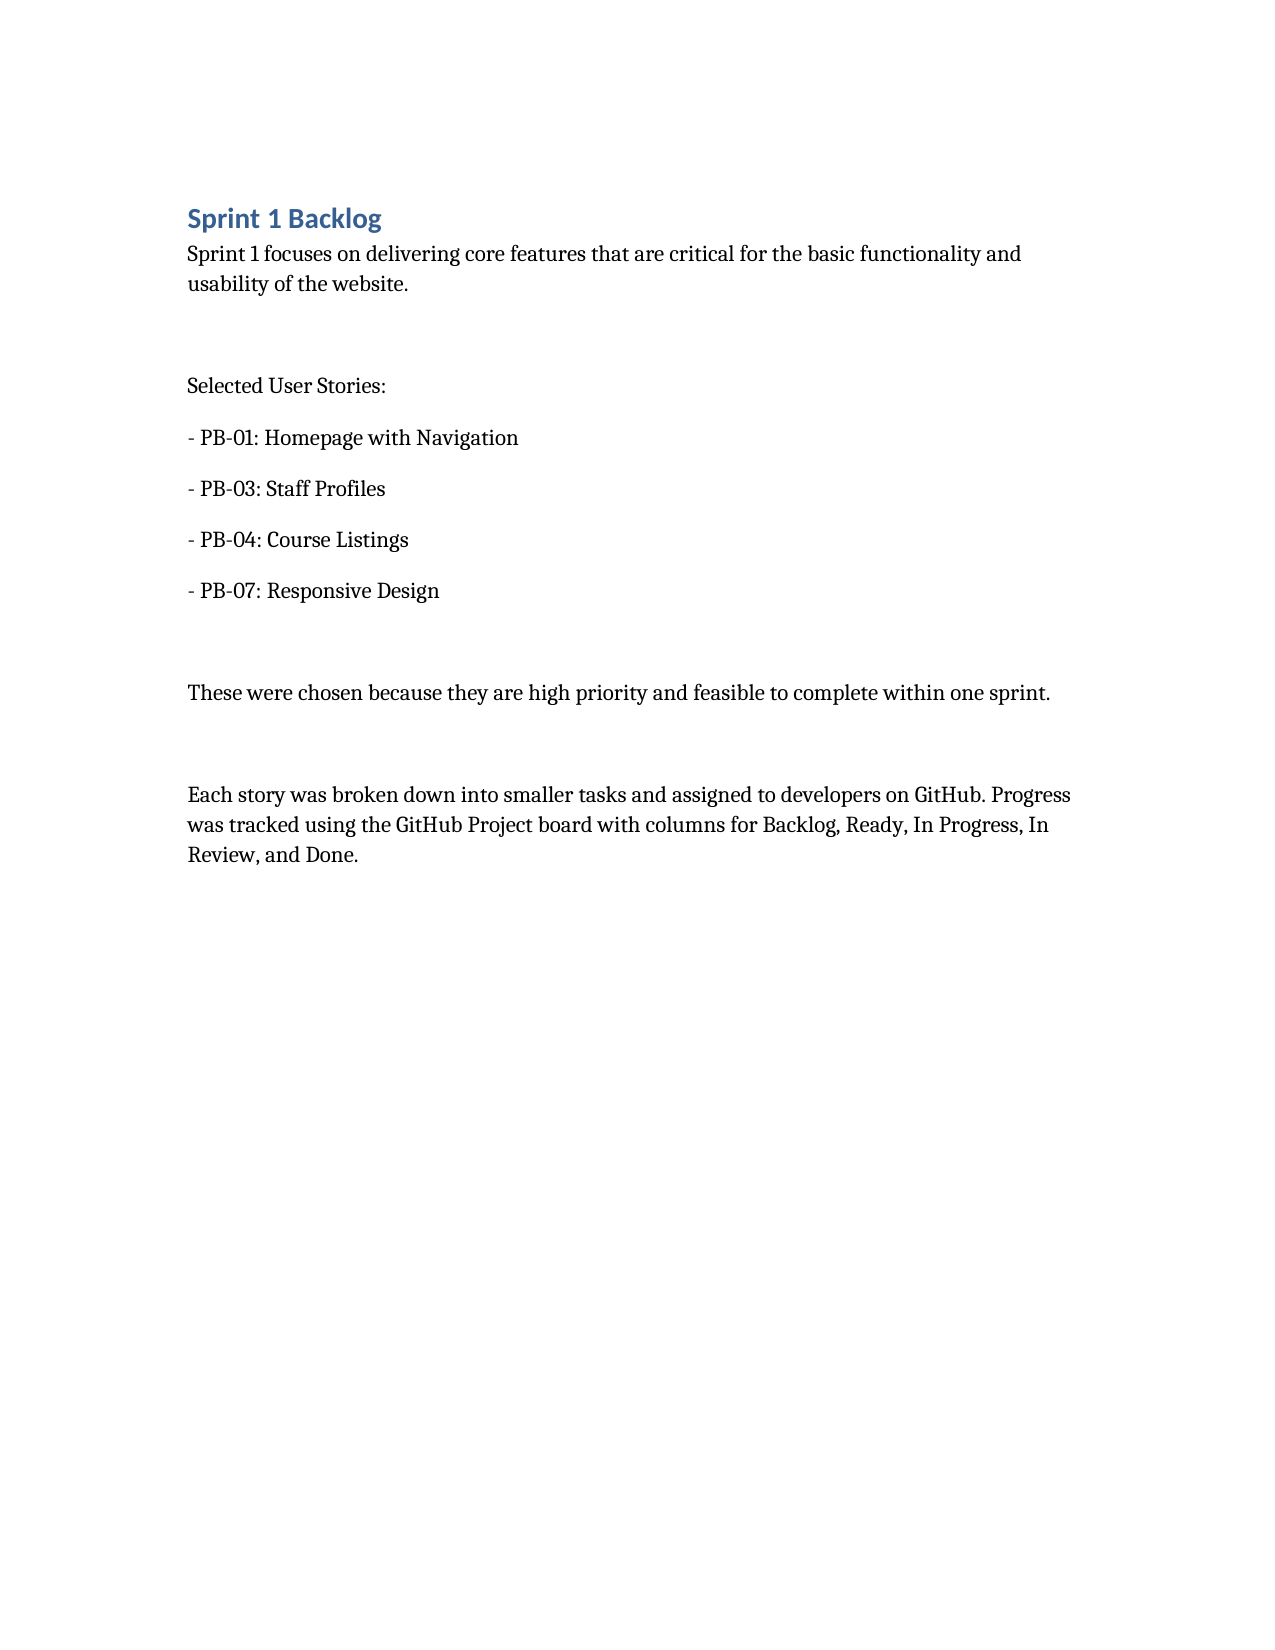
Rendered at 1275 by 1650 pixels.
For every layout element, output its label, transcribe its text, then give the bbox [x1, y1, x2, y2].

text - PB-07: Responsive Design [187, 577, 1087, 604]
text Sprint 1 focuses on delivering core features that are critical for the basic functionality and usability of the website. [187, 241, 1087, 297]
text Selected User Stories: [187, 373, 1087, 399]
text - PB-01: Homepage with Navigation [187, 424, 1087, 451]
text These were chosen because they are high priority and feasible to complete within one sprint. [187, 679, 1087, 706]
text - PB-03: Staff Profiles [187, 475, 1087, 502]
subtitle Sprint 1 Backlog [187, 200, 1087, 236]
text Each story was broken down into smaller tasks and assigned to developers on GitHub. Progress was tracked using the GitHub Project board with columns for Backlog, Ready, In Progress, In Review, and Done. [187, 782, 1087, 868]
text - PB-04: Course Listings [187, 526, 1087, 553]
